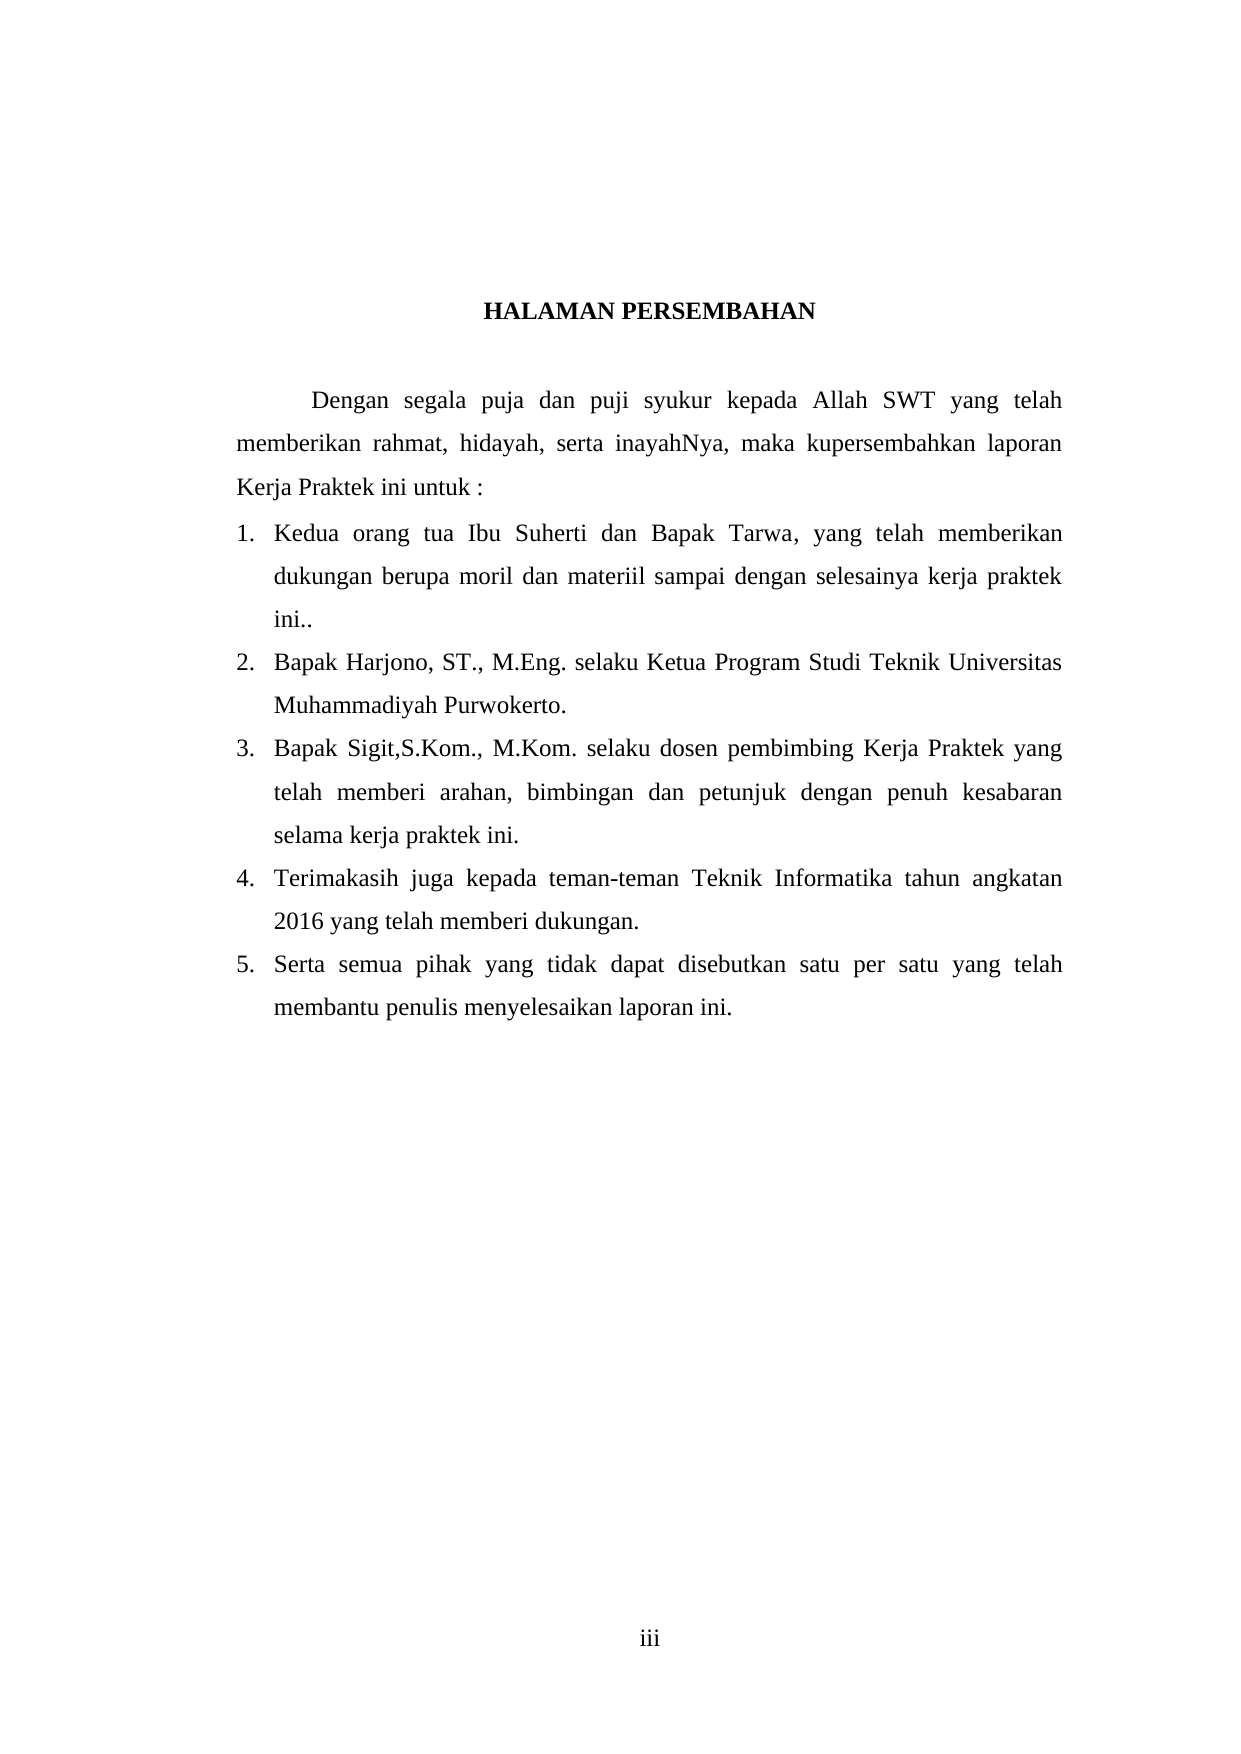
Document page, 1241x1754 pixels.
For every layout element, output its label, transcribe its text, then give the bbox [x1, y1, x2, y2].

list Serta semua pihak yang tidak dapat disebutkan satu per satu yang telah membantu penulis menyelesaikan laporan ini. [236, 949, 1063, 1021]
list Bapak Harjono, ST., M.Eng. selaku Ketua Program Studi Teknik Universitas Muhammadiyah Purwokerto. [236, 647, 1063, 719]
list Terimakasih juga kepada teman-teman Teknik Informatika tahun angkatan 2016 yang telah memberi dukungan. [236, 863, 1063, 935]
list Bapak Sigit,S.Kom., M.Kom. selaku dosen pembimbing Kerja Praktek yang telah memberi arahan, bimbingan dan petunjuk dengan penuh kesabaran selama kerja praktek ini. [236, 733, 1063, 848]
text Dengan segala puja dan puji syukur kepada Allah SWT yang telah memberikan rahmat, hidayah, serta inayahNya, maka kupersembahkan laporan Kerja Praktek ini untuk : [236, 385, 1063, 500]
subtitle HALAMAN PERSEMBAHAN [236, 296, 1063, 325]
list Kedua orang tua Ibu Suherti dan Bapak Tarwa, yang telah memberikan dukungan berupa moril dan materiil sampai dengan selesainya kerja praktek ini.. [236, 518, 1063, 633]
